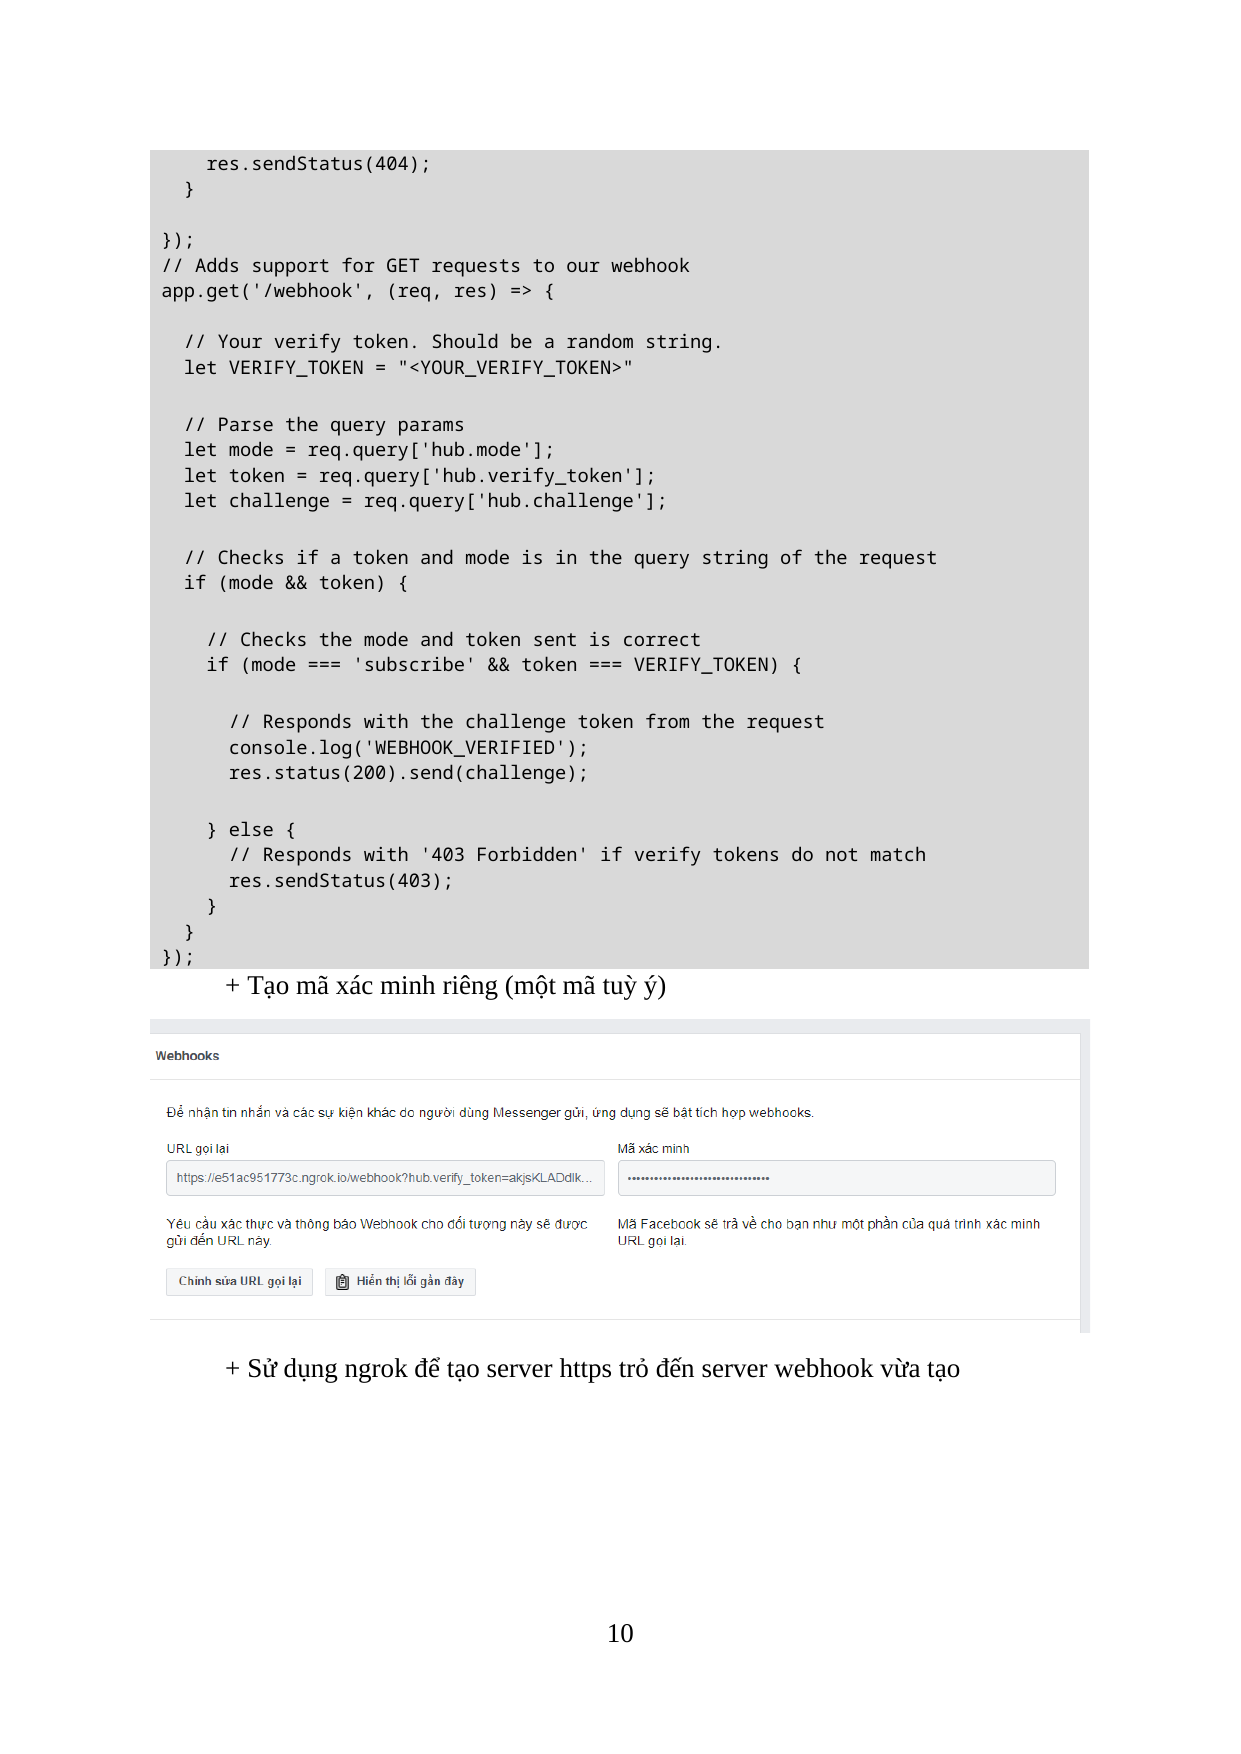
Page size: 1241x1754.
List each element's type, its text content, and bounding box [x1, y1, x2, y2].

picture [150, 1019, 1091, 1333]
text + Tạo mã xác minh riêng (một mã tuỳ ý) [150, 969, 1090, 1000]
text + Sử dụng ngrok để tạo server https trỏ đến server webhook vừa tạo [150, 1352, 1090, 1383]
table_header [150, 150, 1089, 969]
